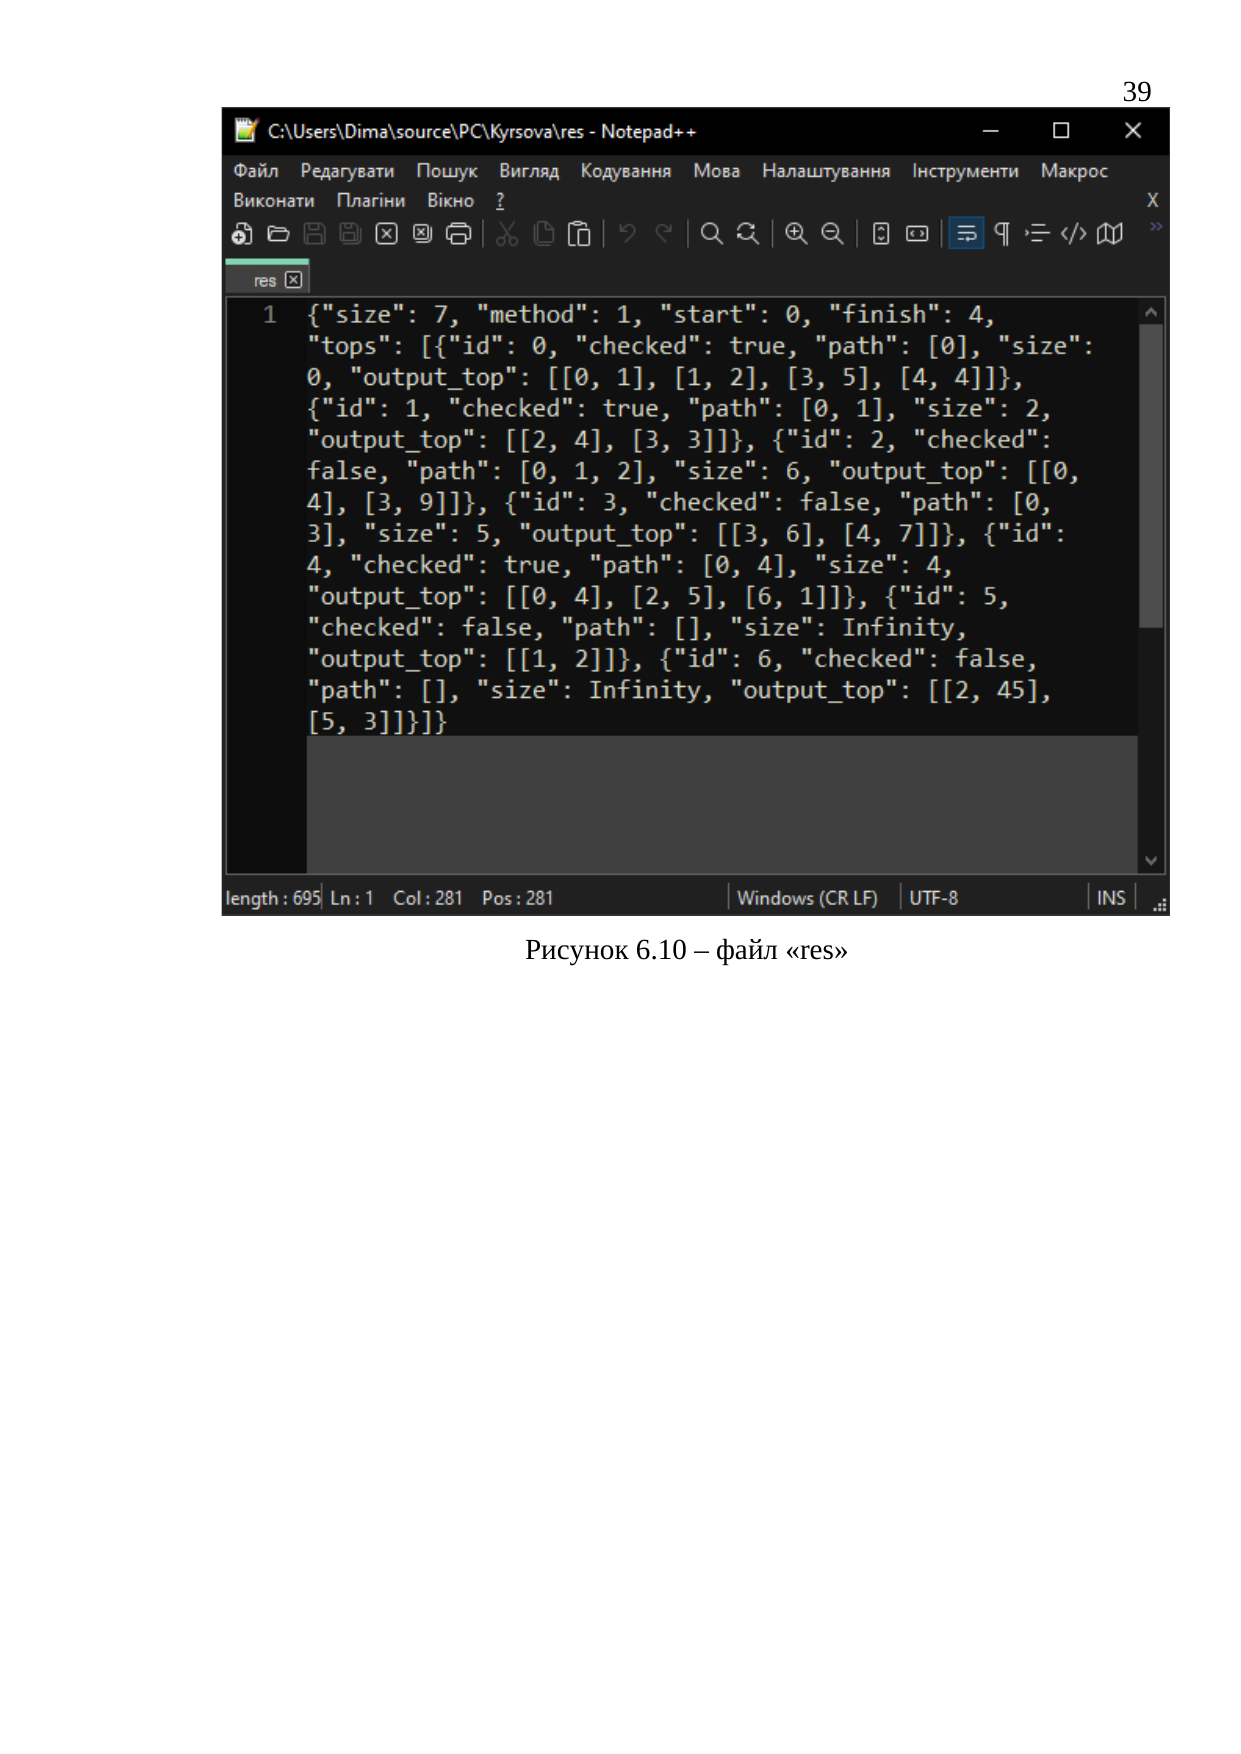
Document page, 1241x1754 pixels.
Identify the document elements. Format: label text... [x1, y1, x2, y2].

text Рисунок 6.10 – файл «res» [148, 932, 1152, 966]
picture [221, 107, 1170, 916]
